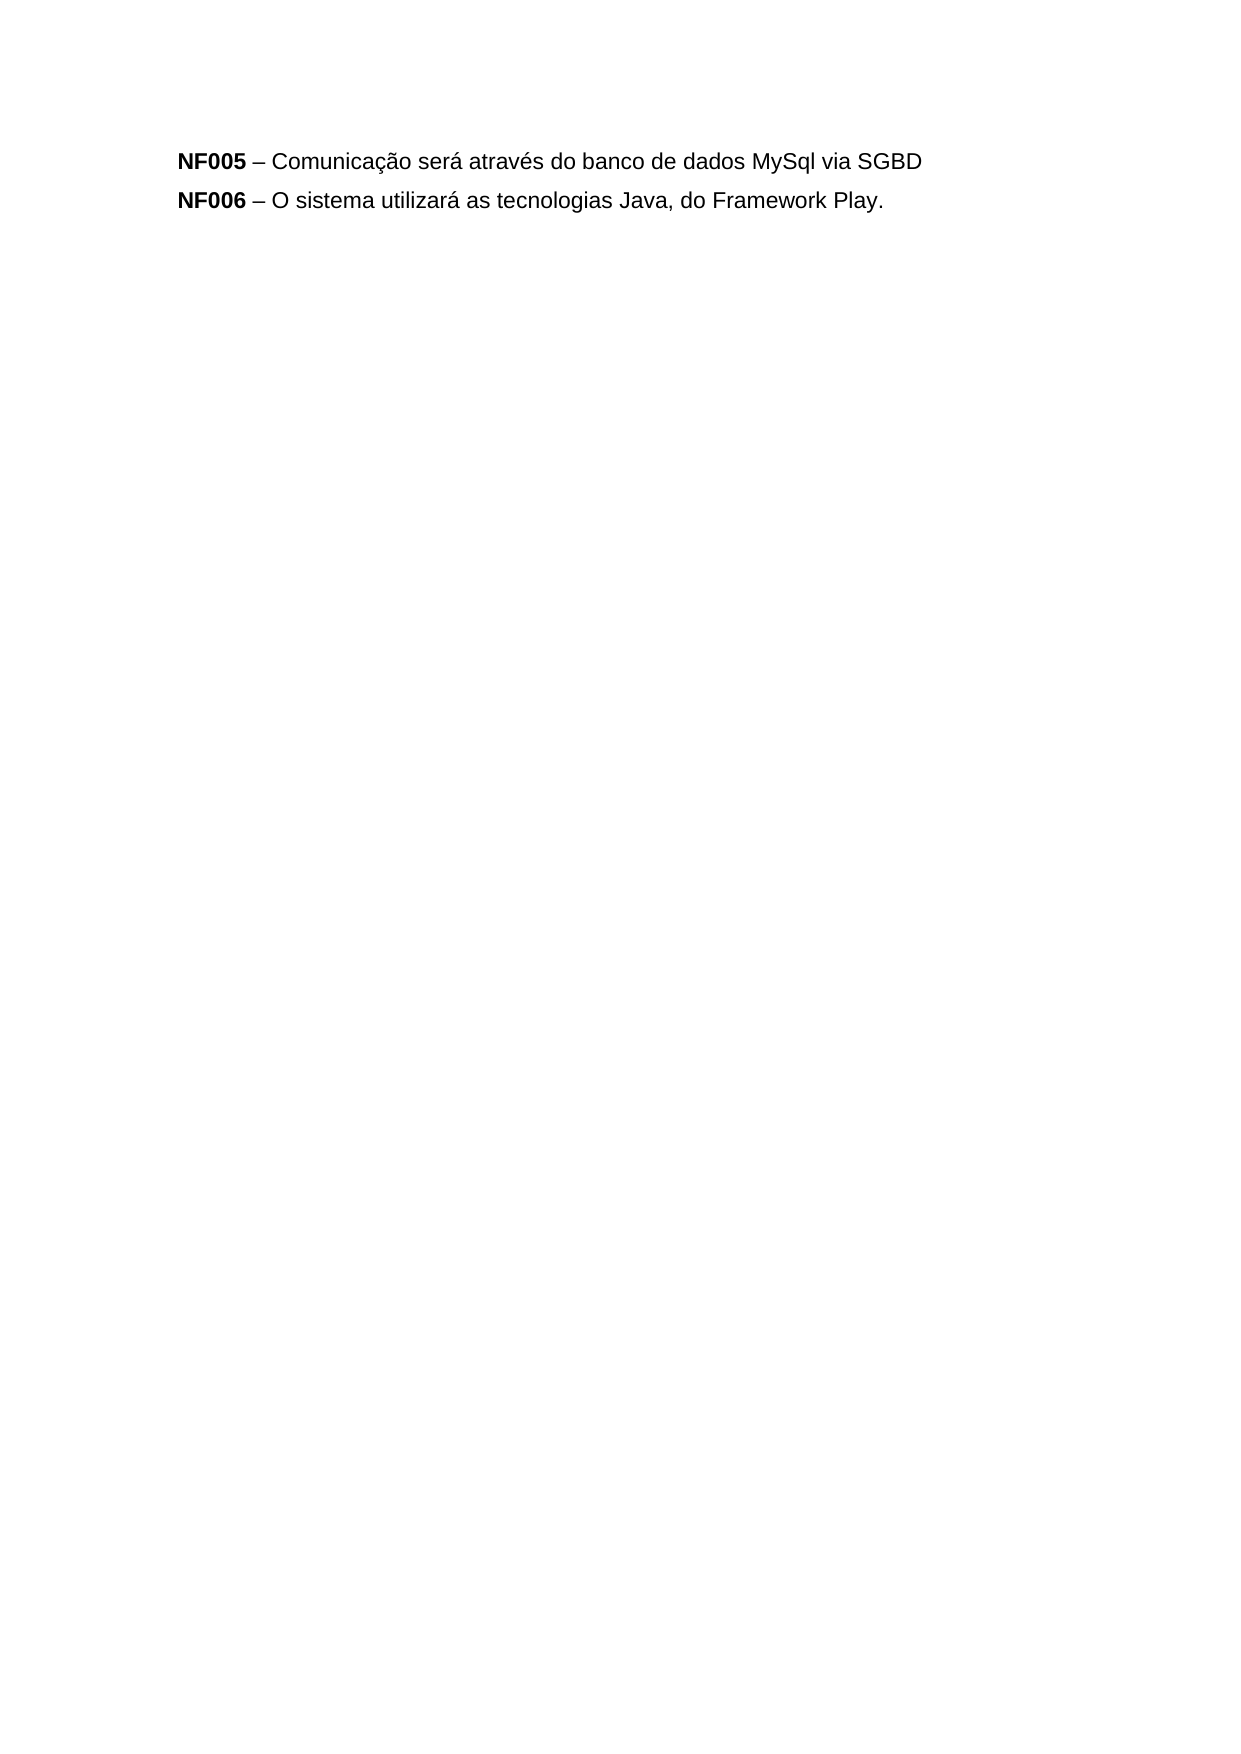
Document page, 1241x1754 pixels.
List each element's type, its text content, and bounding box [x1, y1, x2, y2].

list NF005 – Comunicação será através do banco de dados MySql via SGBD [177, 148, 1063, 174]
list NF006 – O sistema utilizará as tecnologias Java, do Framework Play. [177, 187, 1063, 213]
